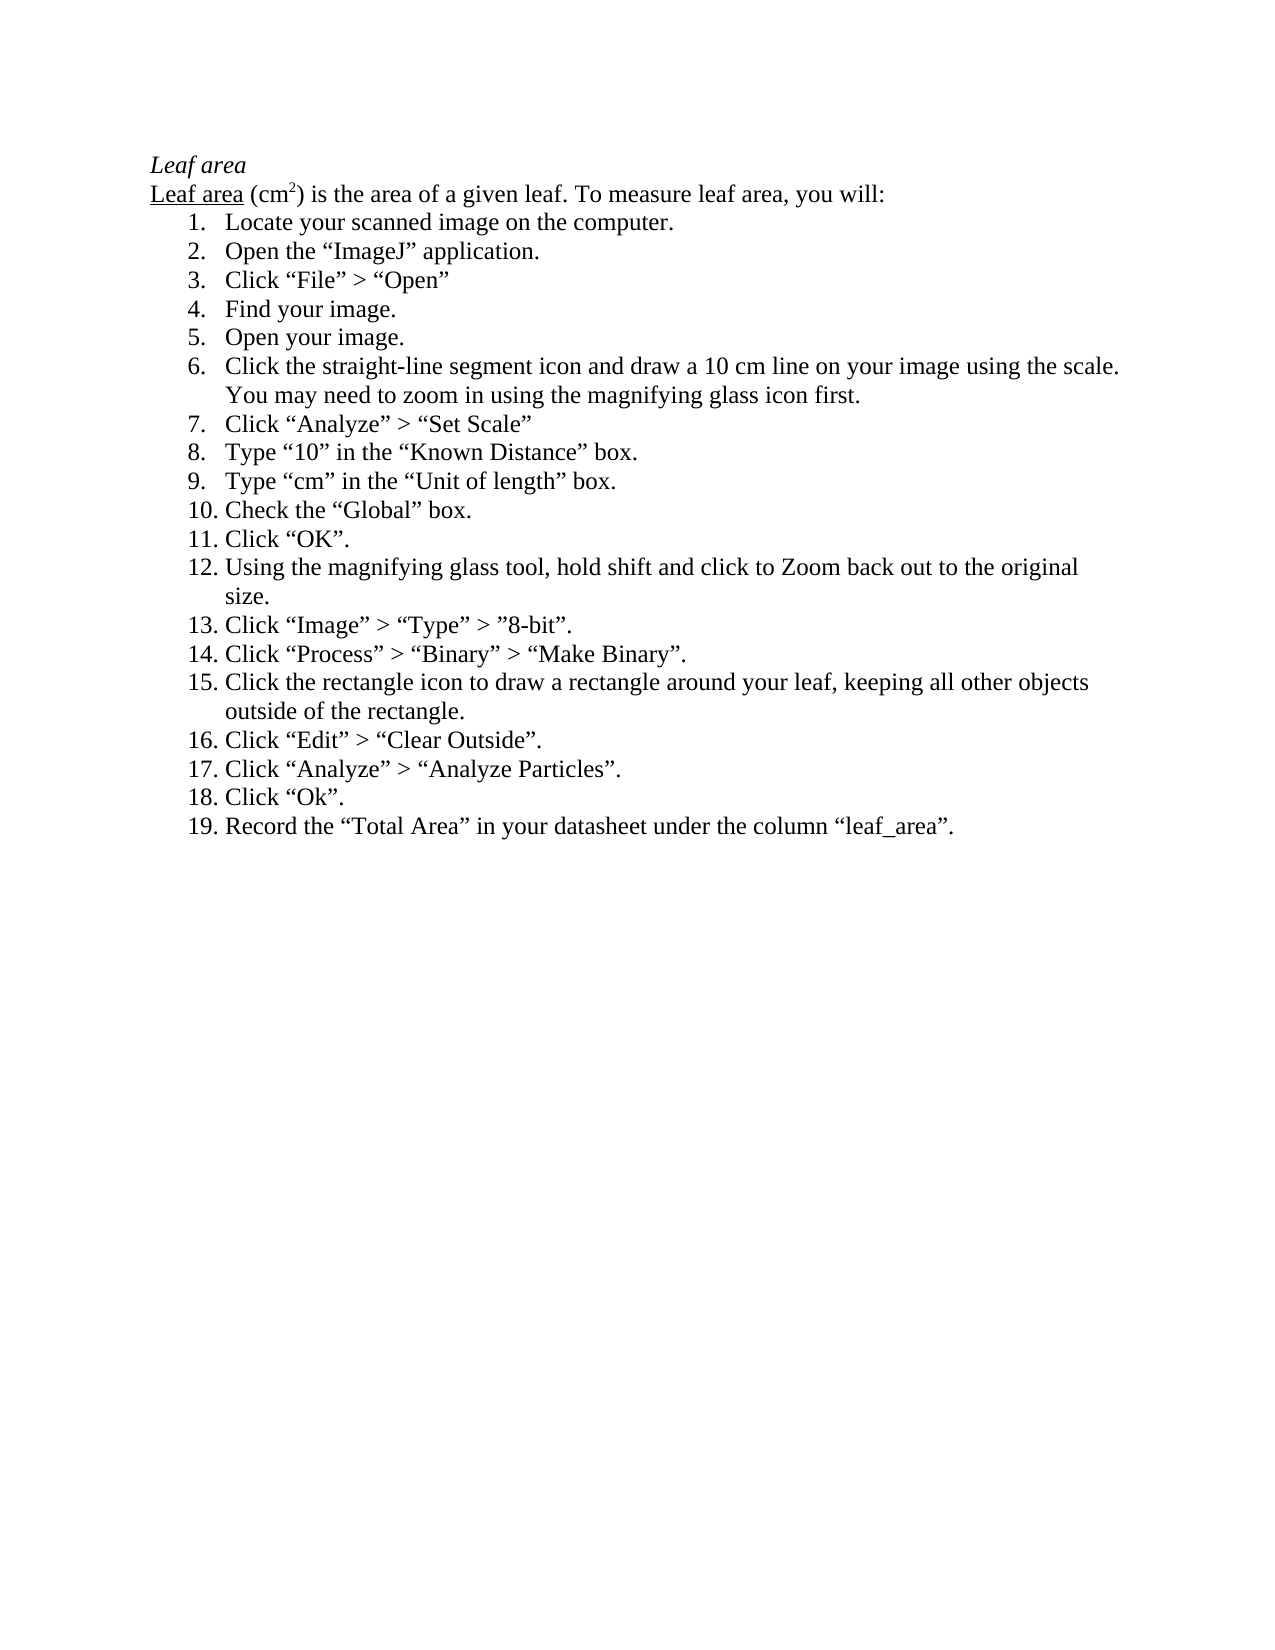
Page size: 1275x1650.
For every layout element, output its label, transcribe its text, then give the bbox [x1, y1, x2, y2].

list Open your image. [187, 322, 1125, 351]
list Record the “Total Area” in your datasheet under the column “leaf_area”. [187, 811, 1125, 840]
list Check the “Global” box. [187, 495, 1125, 524]
text Leaf area (cm2) is the area of a given leaf. To measure leaf area, you will: [150, 179, 1125, 207]
list Click “Edit” > “Clear Outside”. [187, 725, 1125, 754]
list Click “OK”. [187, 524, 1125, 552]
list Type “cm” in the “Unit of length” box. [187, 466, 1125, 495]
list Click “Process” > “Binary” > “Make Binary”. [187, 639, 1125, 667]
list Click “Ok”. [187, 782, 1125, 811]
list Click the rectangle icon to draw a rectangle around your leaf, keeping all other objects outside of the rectangle. [187, 667, 1125, 725]
text Leaf area [150, 150, 1125, 179]
list Click the straight-line segment icon and draw a 10 cm line on your image using the scale. You may need to zoom in using the magnifying glass icon first. [187, 351, 1125, 409]
list Find your image. [187, 294, 1125, 322]
list Locate your scanned image on the computer. [187, 207, 1125, 236]
list Type “10” in the “Known Distance” box. [187, 437, 1125, 466]
list Click “Analyze” > “Set Scale” [187, 409, 1125, 437]
list Click “Analyze” > “Analyze Particles”. [187, 754, 1125, 782]
list Using the magnifying glass tool, hold shift and click to Zoom back out to the original size. [187, 552, 1125, 610]
list Click “Image” > “Type” > ”8-bit”. [187, 610, 1125, 639]
list Open the “ImageJ” application. [187, 236, 1125, 265]
list Click “File” > “Open” [187, 265, 1125, 294]
